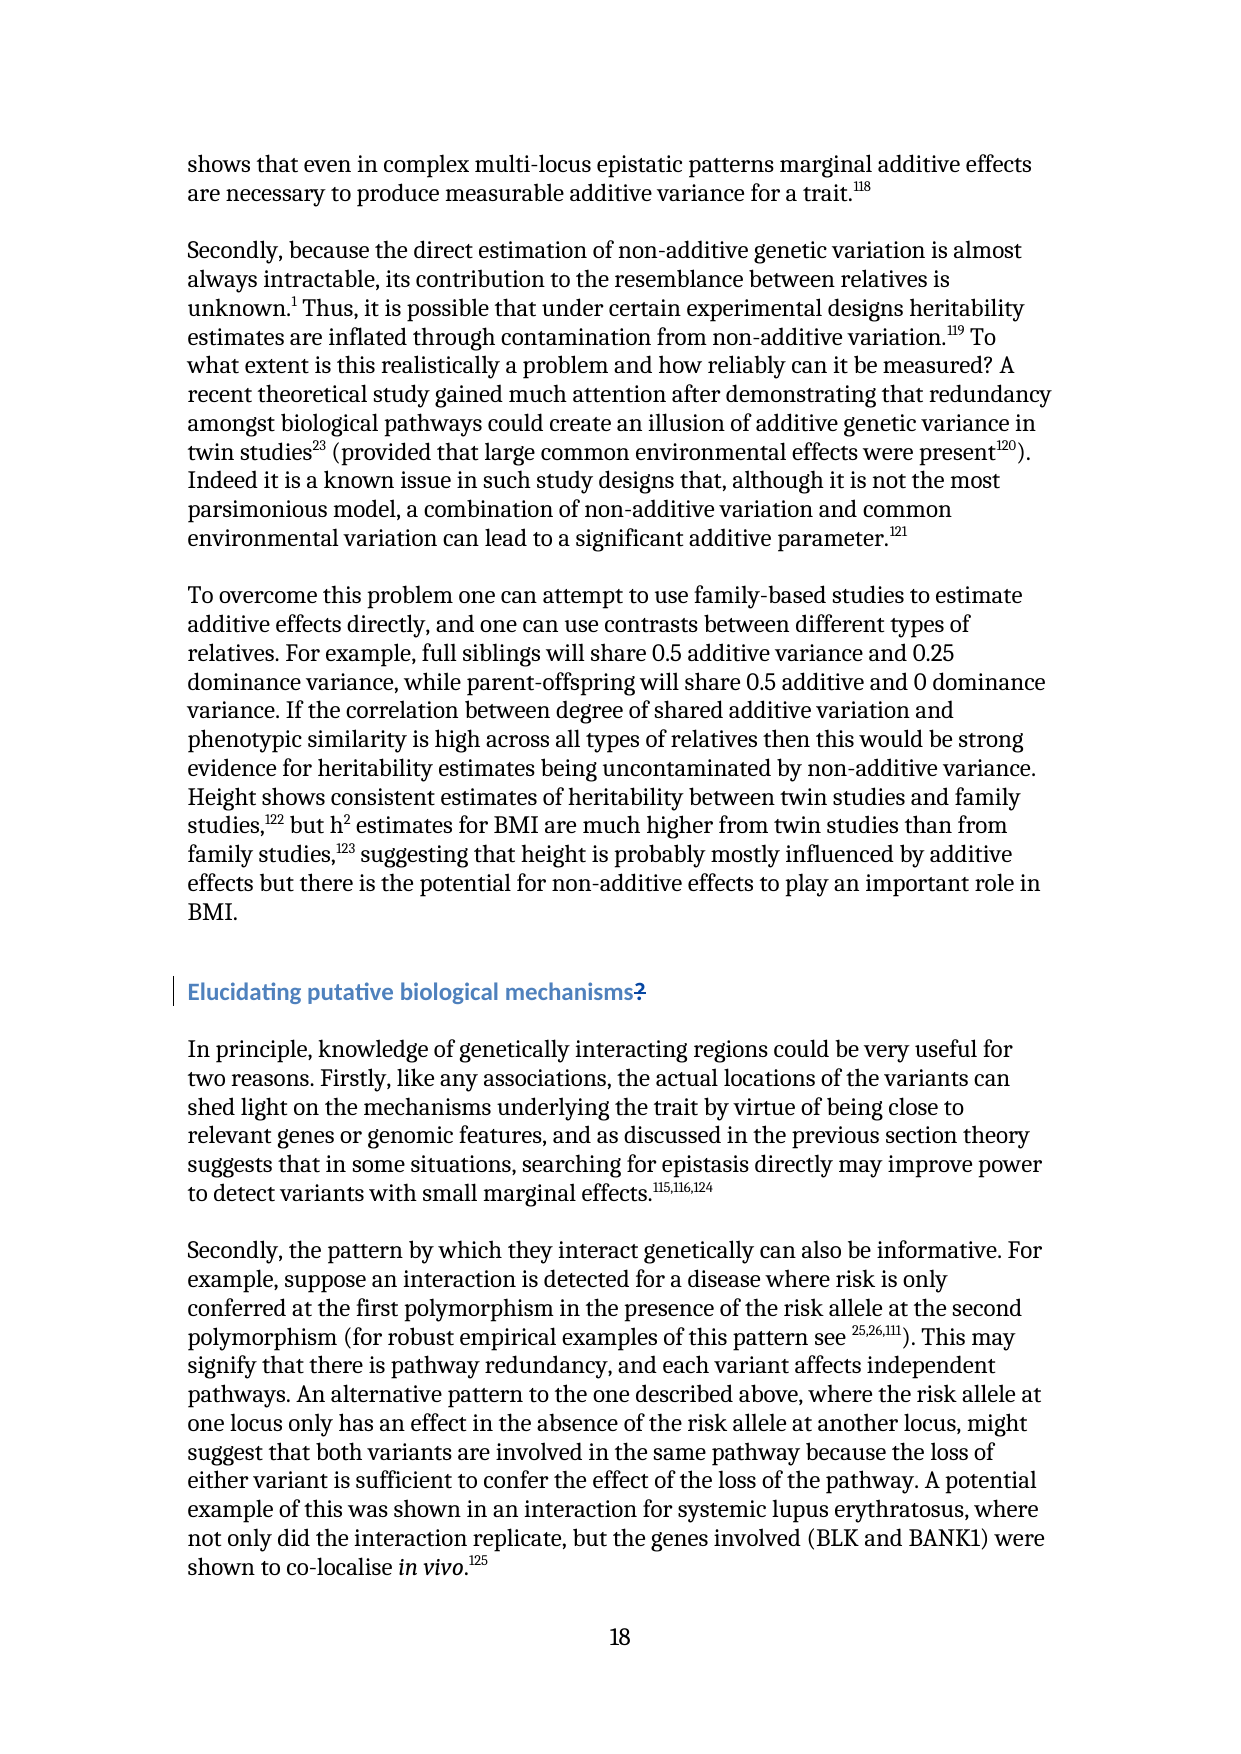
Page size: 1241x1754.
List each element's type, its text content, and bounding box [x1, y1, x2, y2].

text To overcome this problem one can attempt to use family-based studies to estimate additive effects directly, and one can use contrasts between different types of relatives. For example, full siblings will share 0.5 additive variance and 0.25 dominance variance, while parent-offspring will share 0.5 additive and 0 dominance variance. If the correlation between degree of shared additive variation and phenotypic similarity is high across all types of relatives then this would be strong evidence for heritability estimates being uncontaminated by non-additive variance. Height shows consistent estimates of heritability between twin studies and family studies,122 but h2 estimates for BMI are much higher from twin studies than from family studies,123 suggesting that height is probably mostly influenced by additive effects but there is the potential for non-additive effects to play an important role in BMI. [187, 581, 1053, 926]
text Secondly, because the direct estimation of non-additive genetic variation is almost always intractable, its contribution to the resemblance between relatives is unknown.1 Thus, it is possible that under certain experimental designs heritability estimates are inflated through contamination from non-additive variation.119 To what extent is this realistically a problem and how reliably can it be measured? A recent theoretical study gained much attention after demonstrating that redundancy amongst biological pathways could create an illusion of additive genetic variance in twin studies23 (provided that large common environmental effects were present120). Indeed it is a known issue in such study designs that, although it is not the most parsimonious model, a combination of non-additive variation and common environmental variation can lead to a significant additive parameter.121 [187, 236, 1053, 552]
subtitle Elucidating putative biological mechanisms [187, 976, 1053, 1006]
text In principle, knowledge of genetically interacting regions could be very useful for two reasons. Firstly, like any associations, the actual locations of the variants can shed light on the mechanisms underlying the trait by virtue of being close to relevant genes or genomic features, and as discussed in the previous section theory suggests that in some situations, searching for epistasis directly may improve power to detect variants with small marginal effects.115,116,124 [187, 1035, 1053, 1208]
text Secondly, the pattern by which they interact genetically can also be informative. For example, suppose an interaction is detected for a disease where risk is only conferred at the first polymorphism in the presence of the risk allele at the second polymorphism (for robust empirical examples of this pattern see 25,26,111). This may signify that there is pathway redundancy, and each variant affects independent pathways. An alternative pattern to the one described above, where the risk allele at one locus only has an effect in the absence of the risk allele at another locus, might suggest that both variants are involved in the same pathway because the loss of either variant is sufficient to confer the effect of the loss of the pathway. A potential example of this was shown in an interaction for systemic lupus erythratosus, where not only did the interaction replicate, but the genes involved (BLK and BANK1) were shown to co-localise in vivo.125 [187, 1236, 1053, 1581]
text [187, 150, 1053, 207]
